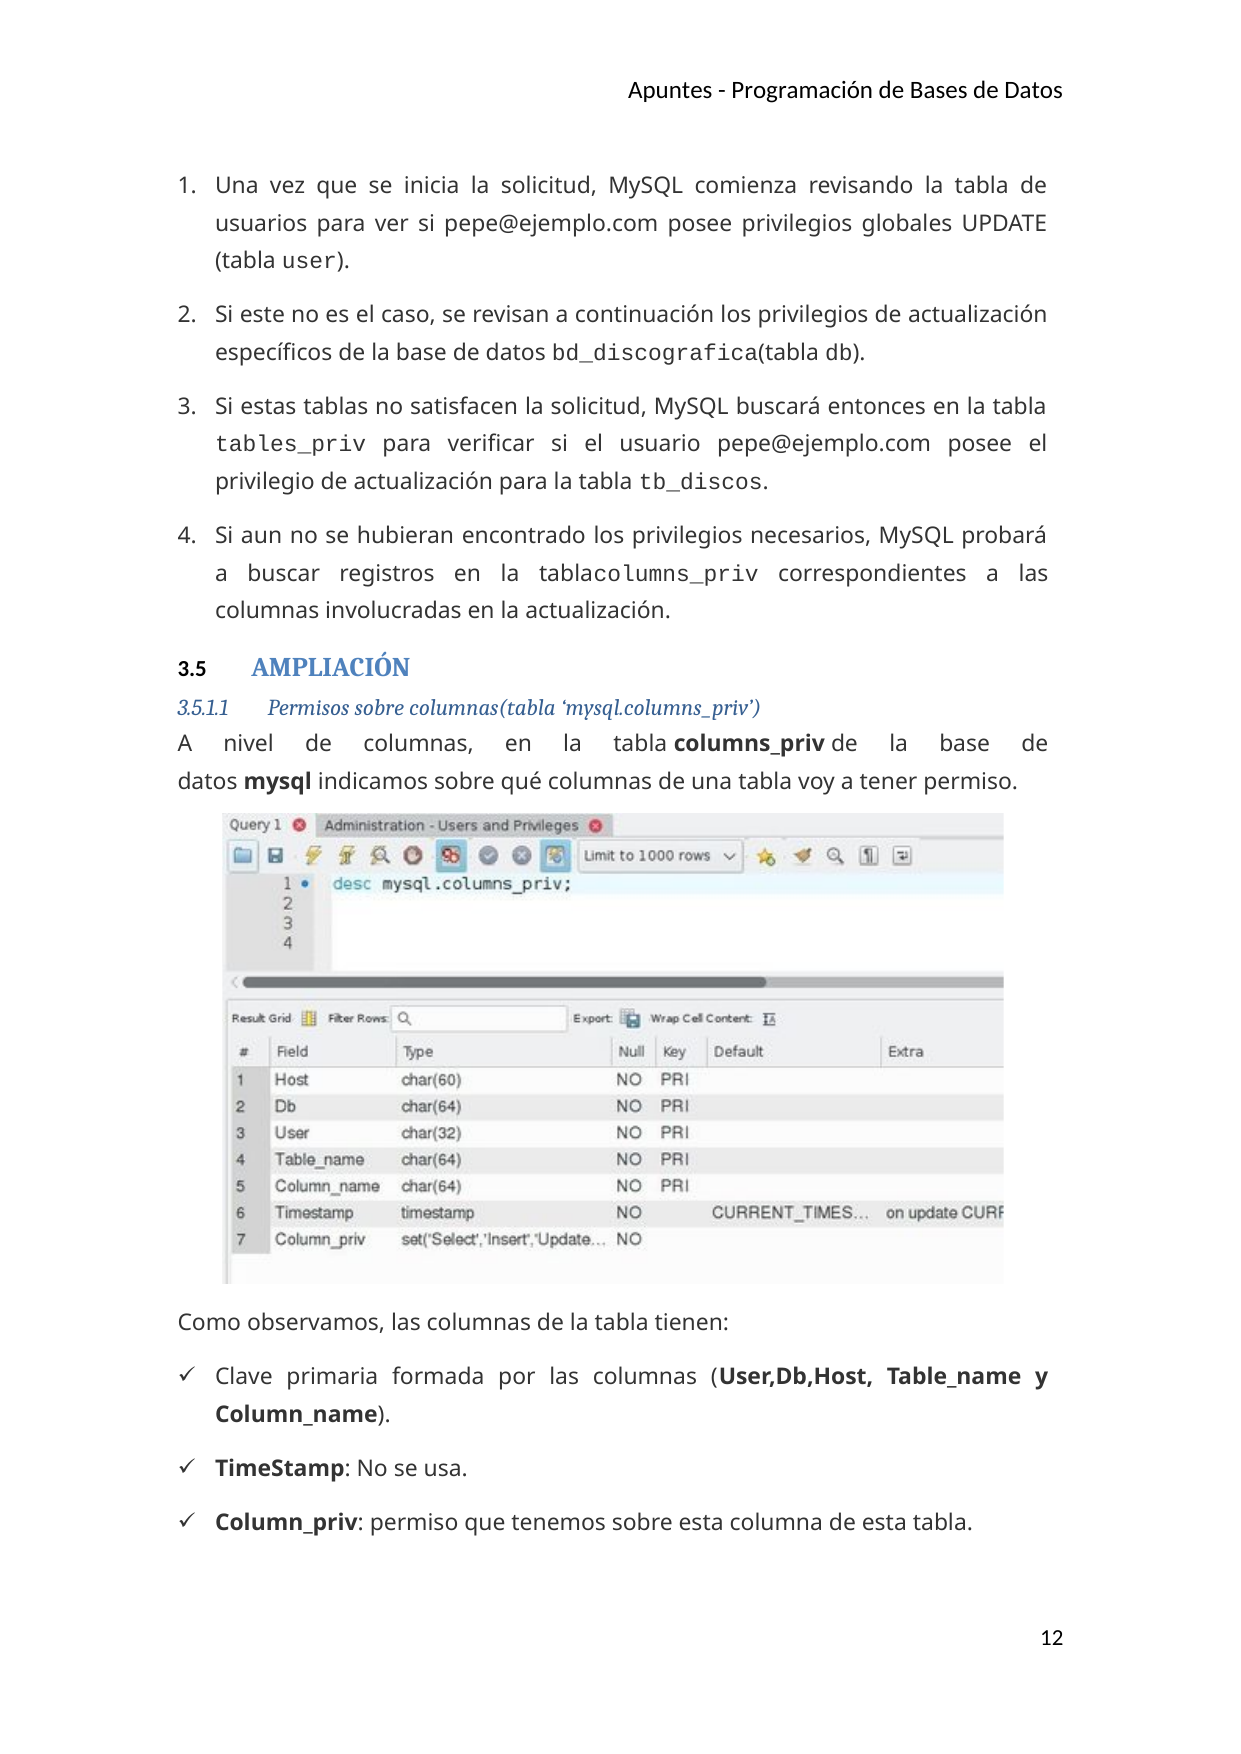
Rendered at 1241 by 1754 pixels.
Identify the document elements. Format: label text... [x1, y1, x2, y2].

list TimeStamp: No se usa. [177, 1446, 1048, 1484]
subtitle Permisos sobre columnas(tabla ‘mysql.columns_priv’) [177, 695, 1063, 722]
list Una vez que se inicia la solicitud, MySQL comienza revisando la tabla de usuarios para ver si pepe@ejemplo.com posee privilegios globales UPDATE (tabla user). [177, 163, 1048, 276]
list Column_priv: permiso que tenemos sobre esta columna de esta tabla. [177, 1500, 1048, 1538]
text A nivel de columnas, en la tabla columns_priv de la base de datos mysql indicamos sobre qué columnas de una tabla voy a tener permiso. [177, 722, 1048, 797]
list Si aun no se hubieran encontrado los privilegios necesarios, MySQL probará a buscar registros en la tablacolumns_priv correspondientes a las columnas involucradas en la actualización. [177, 513, 1048, 626]
list Si estas tablas no satisfacen la solicitud, MySQL buscará entonces en la tabla tables_priv para verificar si el usuario pepe@ejemplo.com posee el privilegio de actualización para la tabla tb_discos. [177, 384, 1048, 497]
text Como observamos, las columnas de la tabla tienen: [177, 1300, 1048, 1338]
list Clave primaria formada por las columnas (User,Db,Host, Table_name y Column_name). [177, 1354, 1048, 1429]
list Si este no es el caso, se revisan a continuación los privilegios de actualización específicos de la base de datos bd_discografica(tabla db). [177, 293, 1048, 368]
subtitle AMPLIACIÓN [177, 651, 1063, 683]
picture [222, 813, 1004, 1284]
